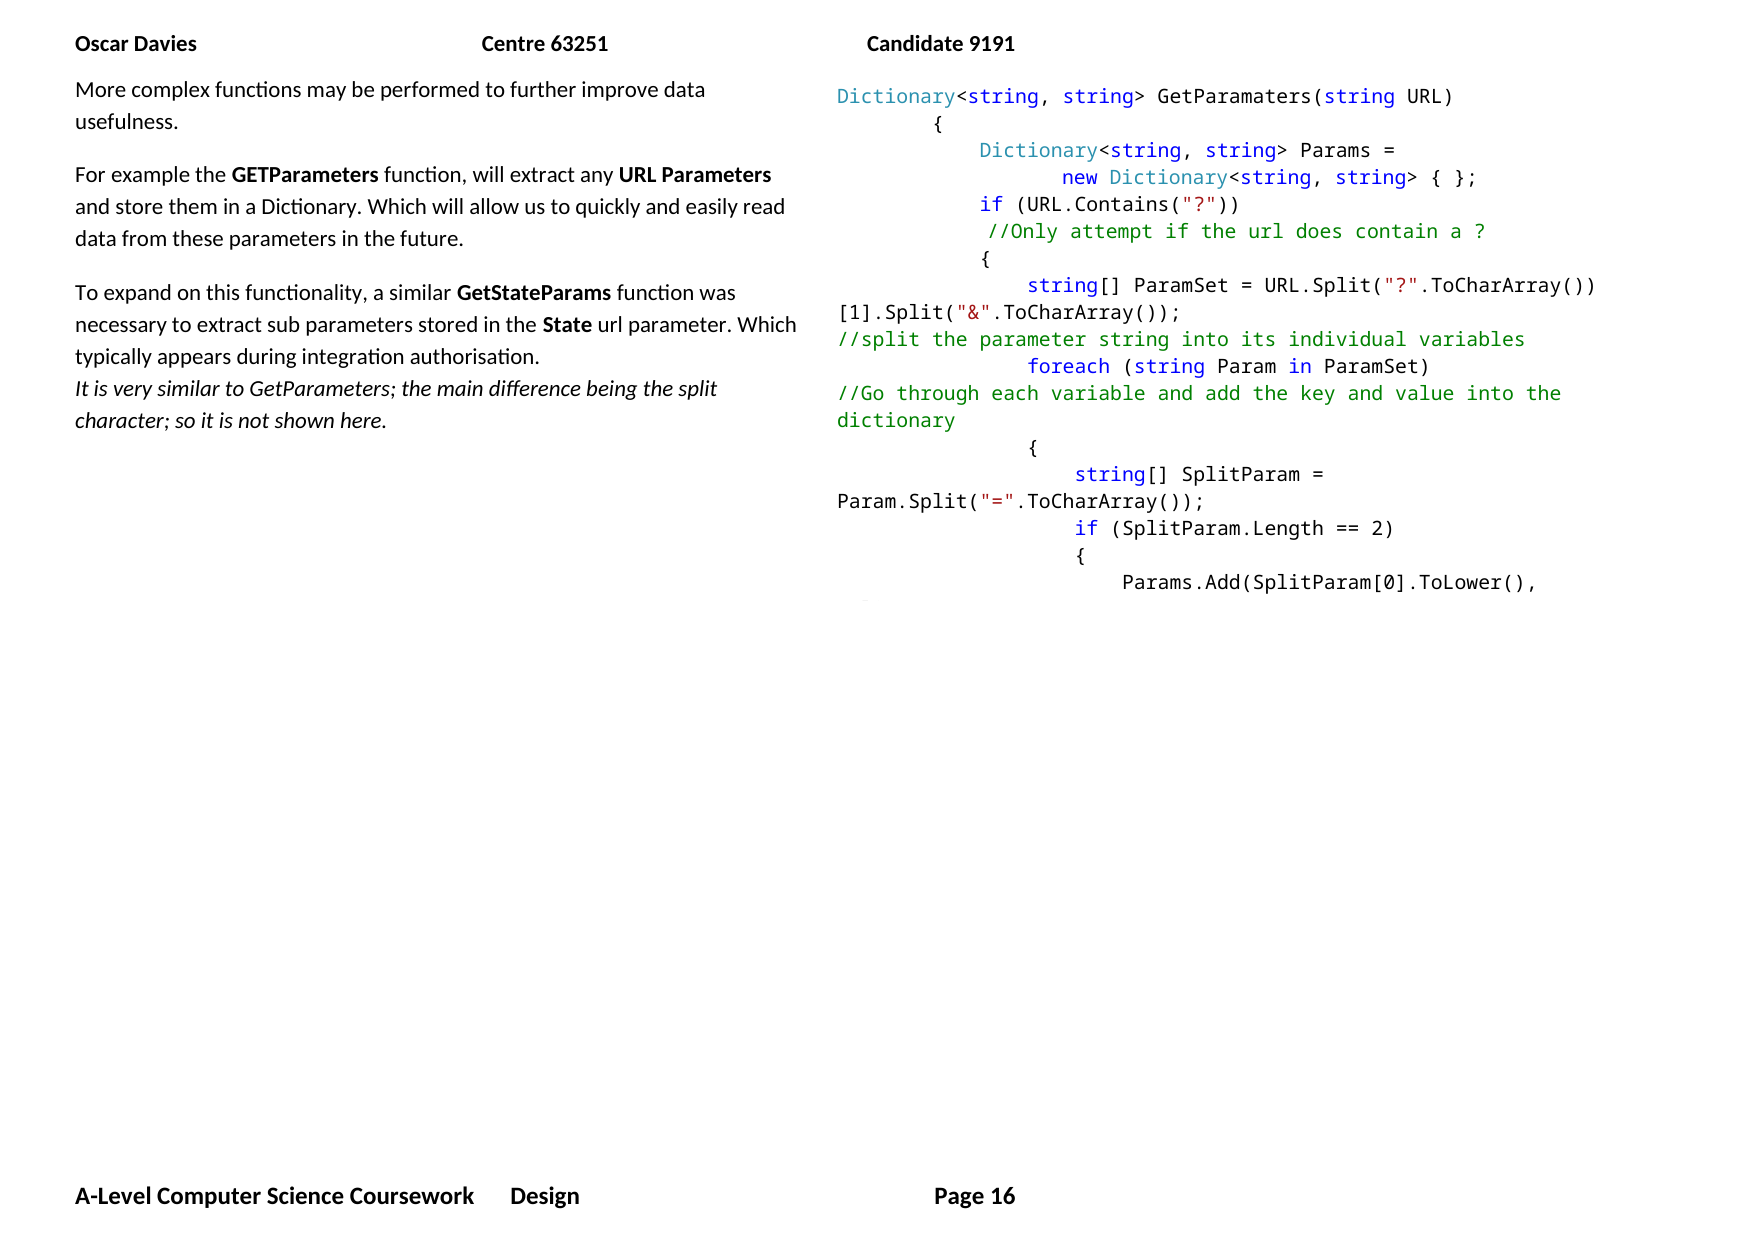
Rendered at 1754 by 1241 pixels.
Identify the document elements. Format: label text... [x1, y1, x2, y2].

text To expand on this functionality, a similar GetStateParams function was necessary to extract sub parameters stored in the State url parameter. Which typically appears during integration authorisation. It is very similar to GetParameters; the main difference being the split character; so it is not shown here. [75, 278, 821, 434]
text For example the GETParameters function, will extract any URL Parameters and store them in a Dictionary. Which will allow us to quickly and easily read data from these parameters in the future. [75, 160, 821, 253]
text More complex functions may be performed to further improve data usefulness. [75, 75, 821, 135]
